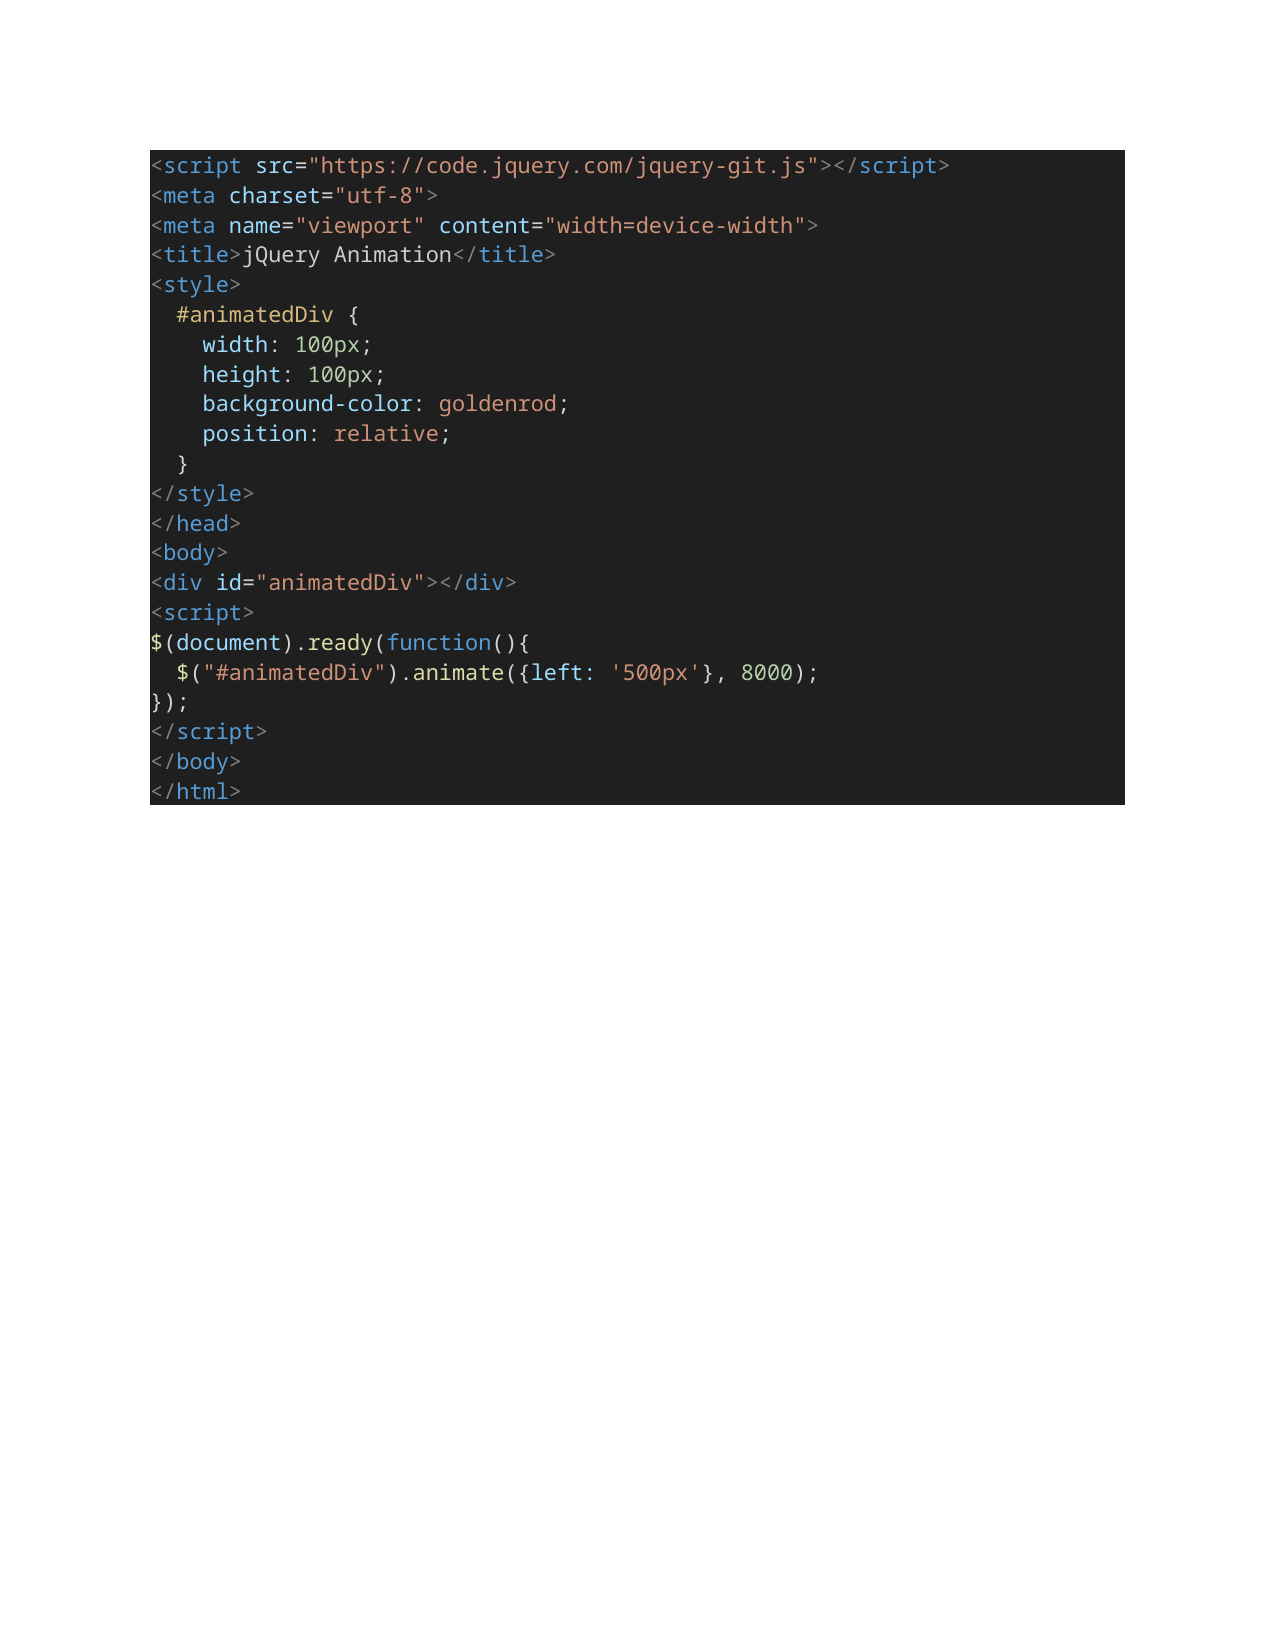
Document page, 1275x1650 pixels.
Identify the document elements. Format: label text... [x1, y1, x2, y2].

text }); [150, 686, 1125, 716]
text </html> [150, 776, 1125, 805]
text </script> [150, 716, 1125, 746]
text <meta name="viewport" content="width=device-width"> [150, 209, 1125, 239]
text <div id="animatedDiv"></div> [150, 567, 1125, 597]
text </head> [150, 507, 1125, 537]
text <script> [150, 597, 1125, 627]
text #animatedDiv { [150, 299, 1125, 329]
text </body> [150, 746, 1125, 776]
text <body> [150, 537, 1125, 567]
text <meta charset="utf-8"> [150, 180, 1125, 209]
text position: relative; [150, 418, 1125, 448]
text width: 100px; [150, 329, 1125, 358]
text <title>jQuery Animation</title> [150, 239, 1125, 269]
text background-color: goldenrod; [150, 388, 1125, 418]
text <script src="https://code.jquery.com/jquery-git.js"></script> [150, 150, 1125, 180]
text $("#animatedDiv").animate({left: '500px'}, 8000); [150, 656, 1125, 686]
text </style> [150, 478, 1125, 507]
text height: 100px; [150, 358, 1125, 388]
text <style> [150, 269, 1125, 299]
text $(document).ready(function(){ [150, 627, 1125, 656]
text } [150, 448, 1125, 478]
